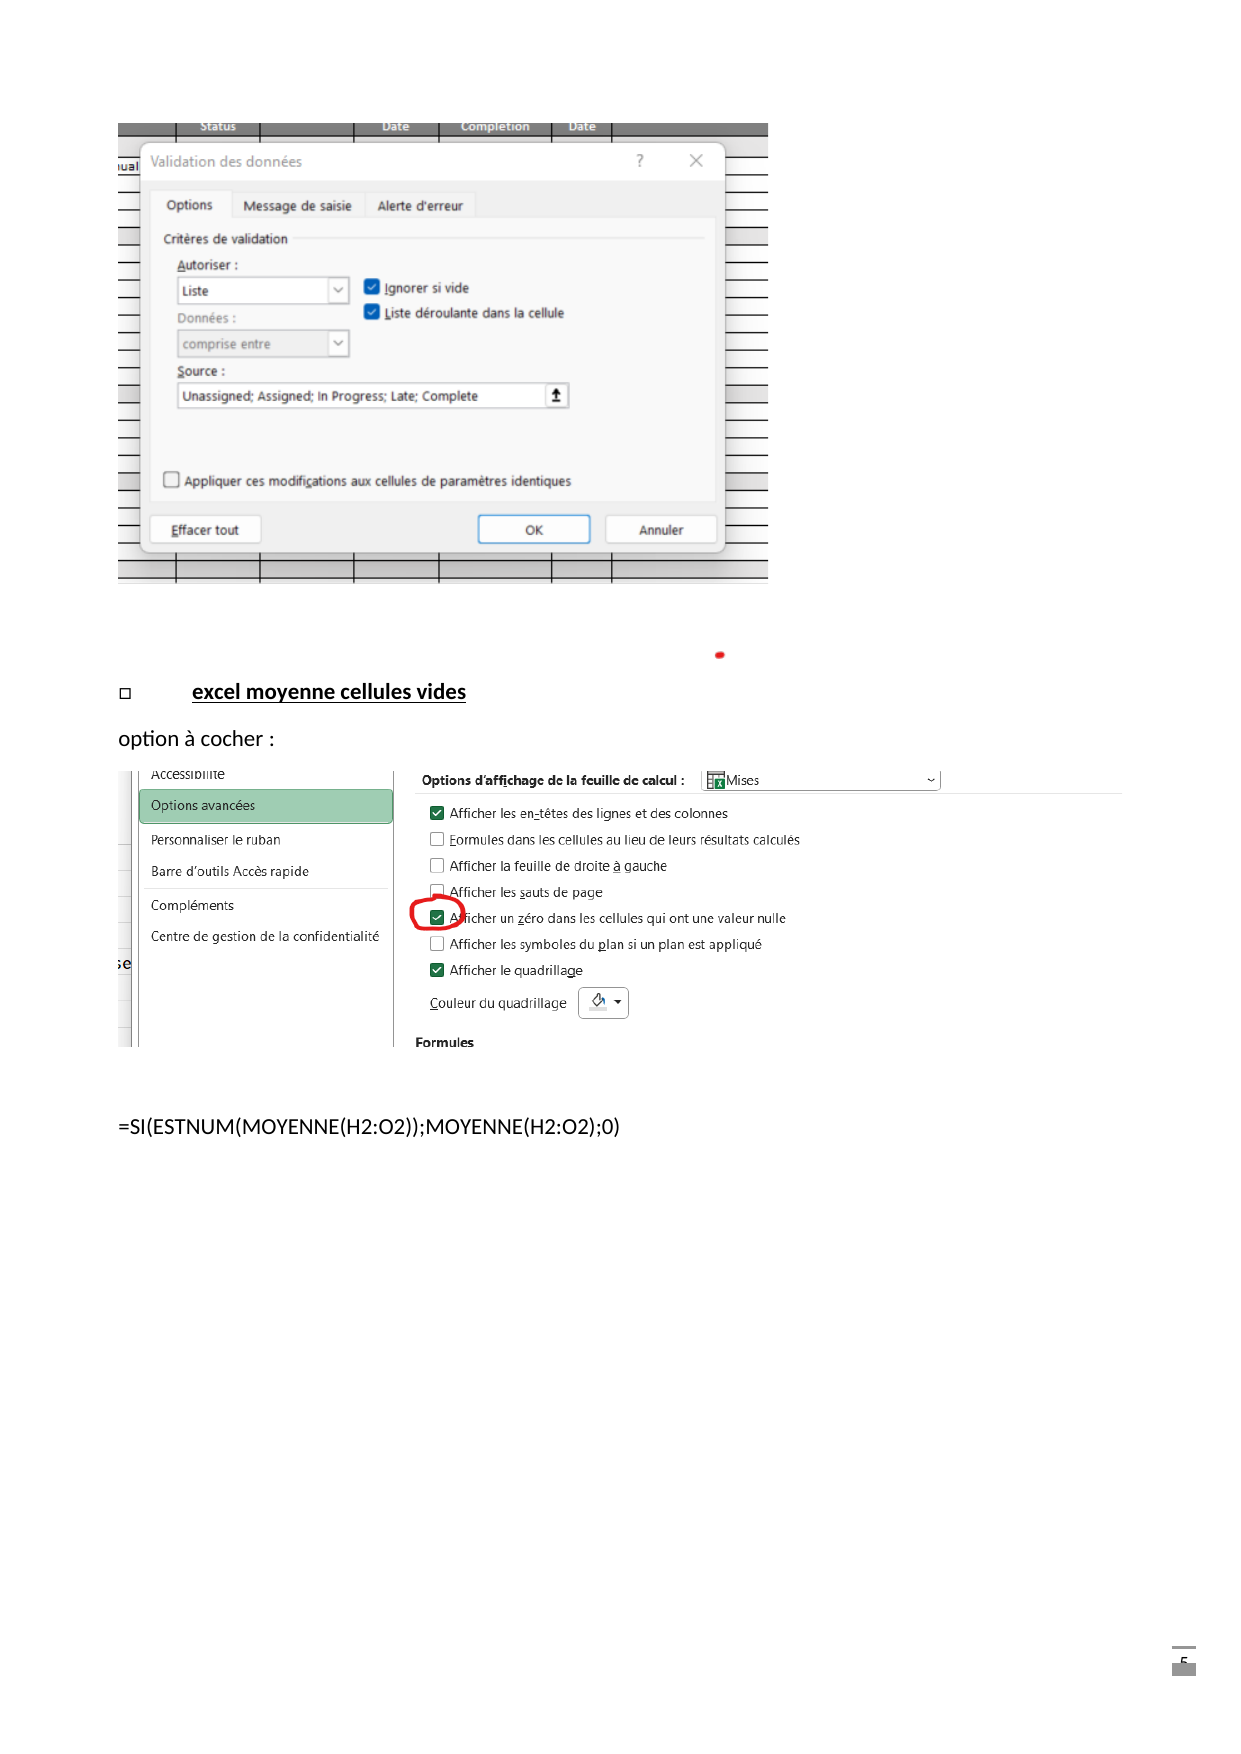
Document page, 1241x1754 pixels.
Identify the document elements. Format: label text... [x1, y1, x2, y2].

picture [118, 123, 769, 659]
text option à cocher : [118, 724, 1122, 752]
picture [118, 771, 1123, 1047]
text □ excel moyenne cellules vides [118, 677, 1122, 705]
text =SI(ESTNUM(MOYENNE(H2:O2));MOYENNE(H2:O2);0) [118, 1112, 1122, 1140]
